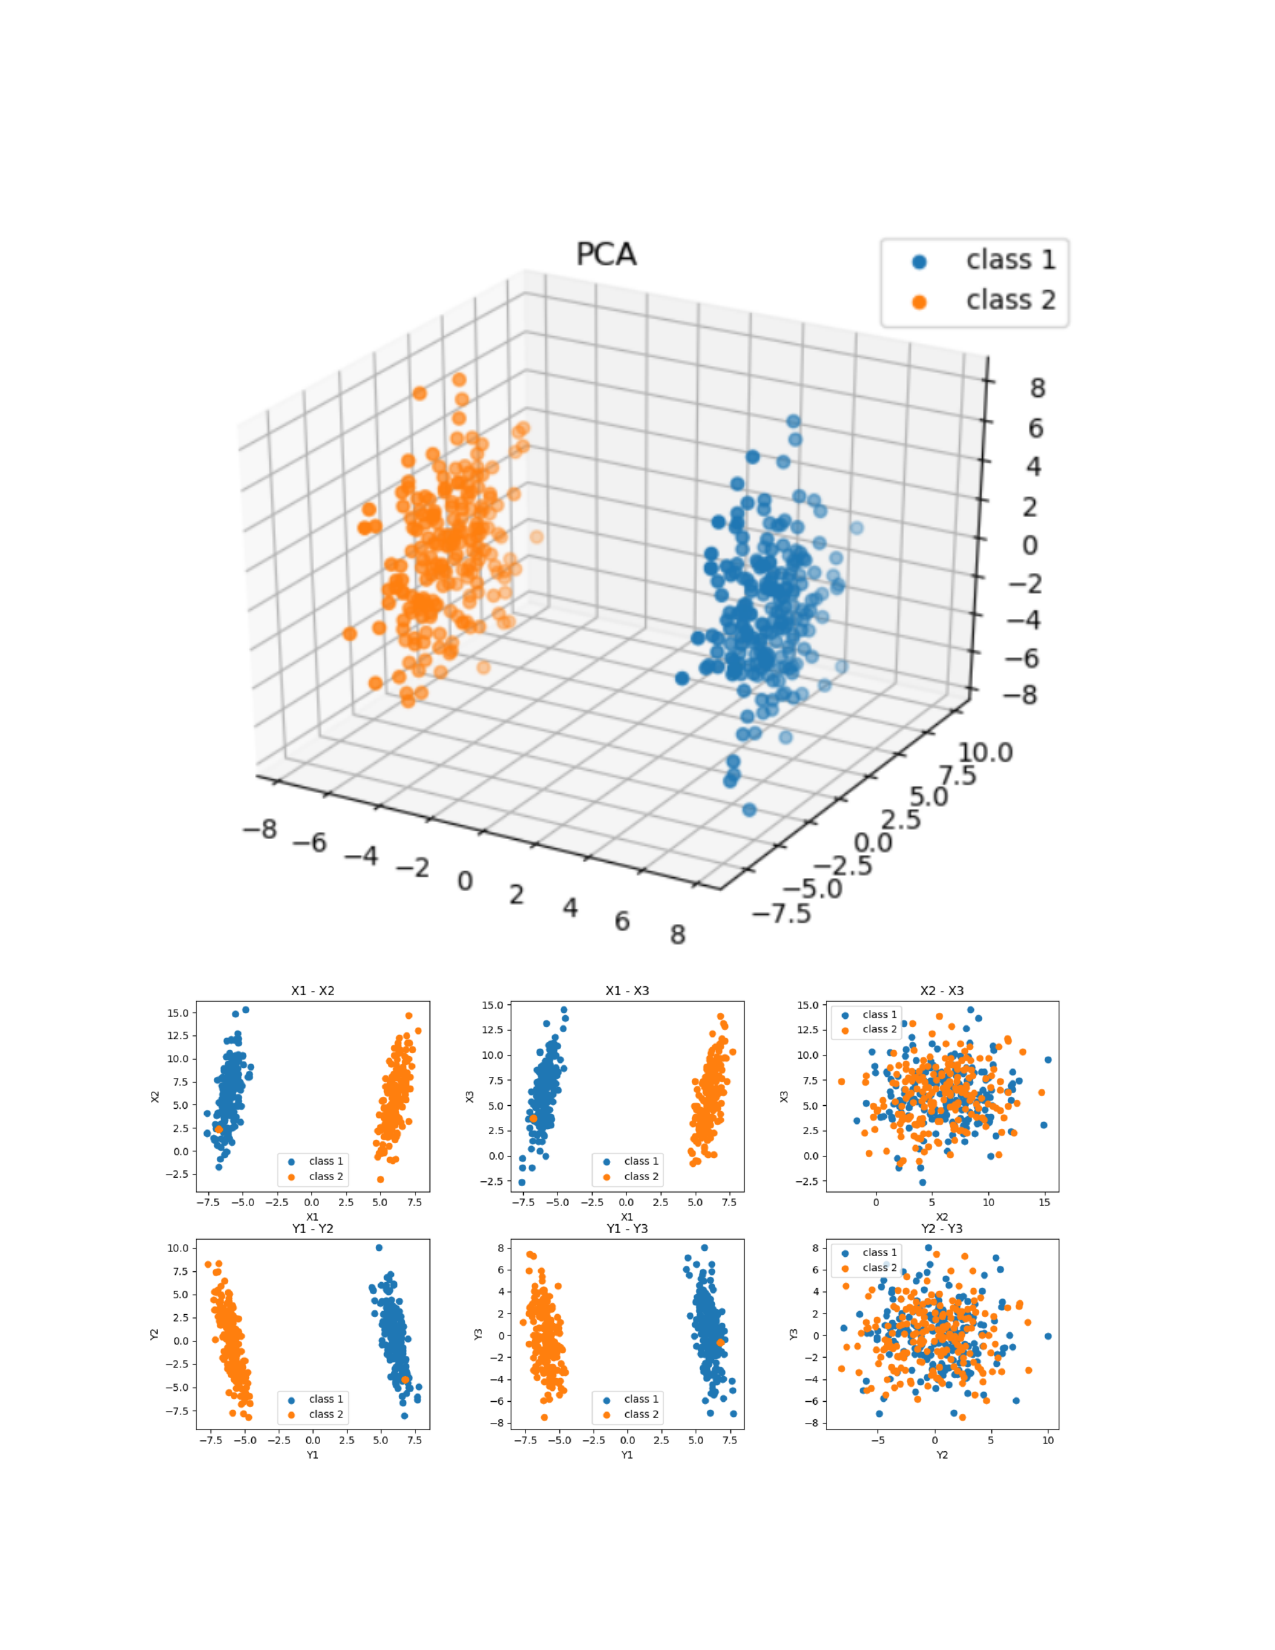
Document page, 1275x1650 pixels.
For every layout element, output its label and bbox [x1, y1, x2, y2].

picture [150, 961, 1125, 1477]
picture [150, 150, 1125, 960]
